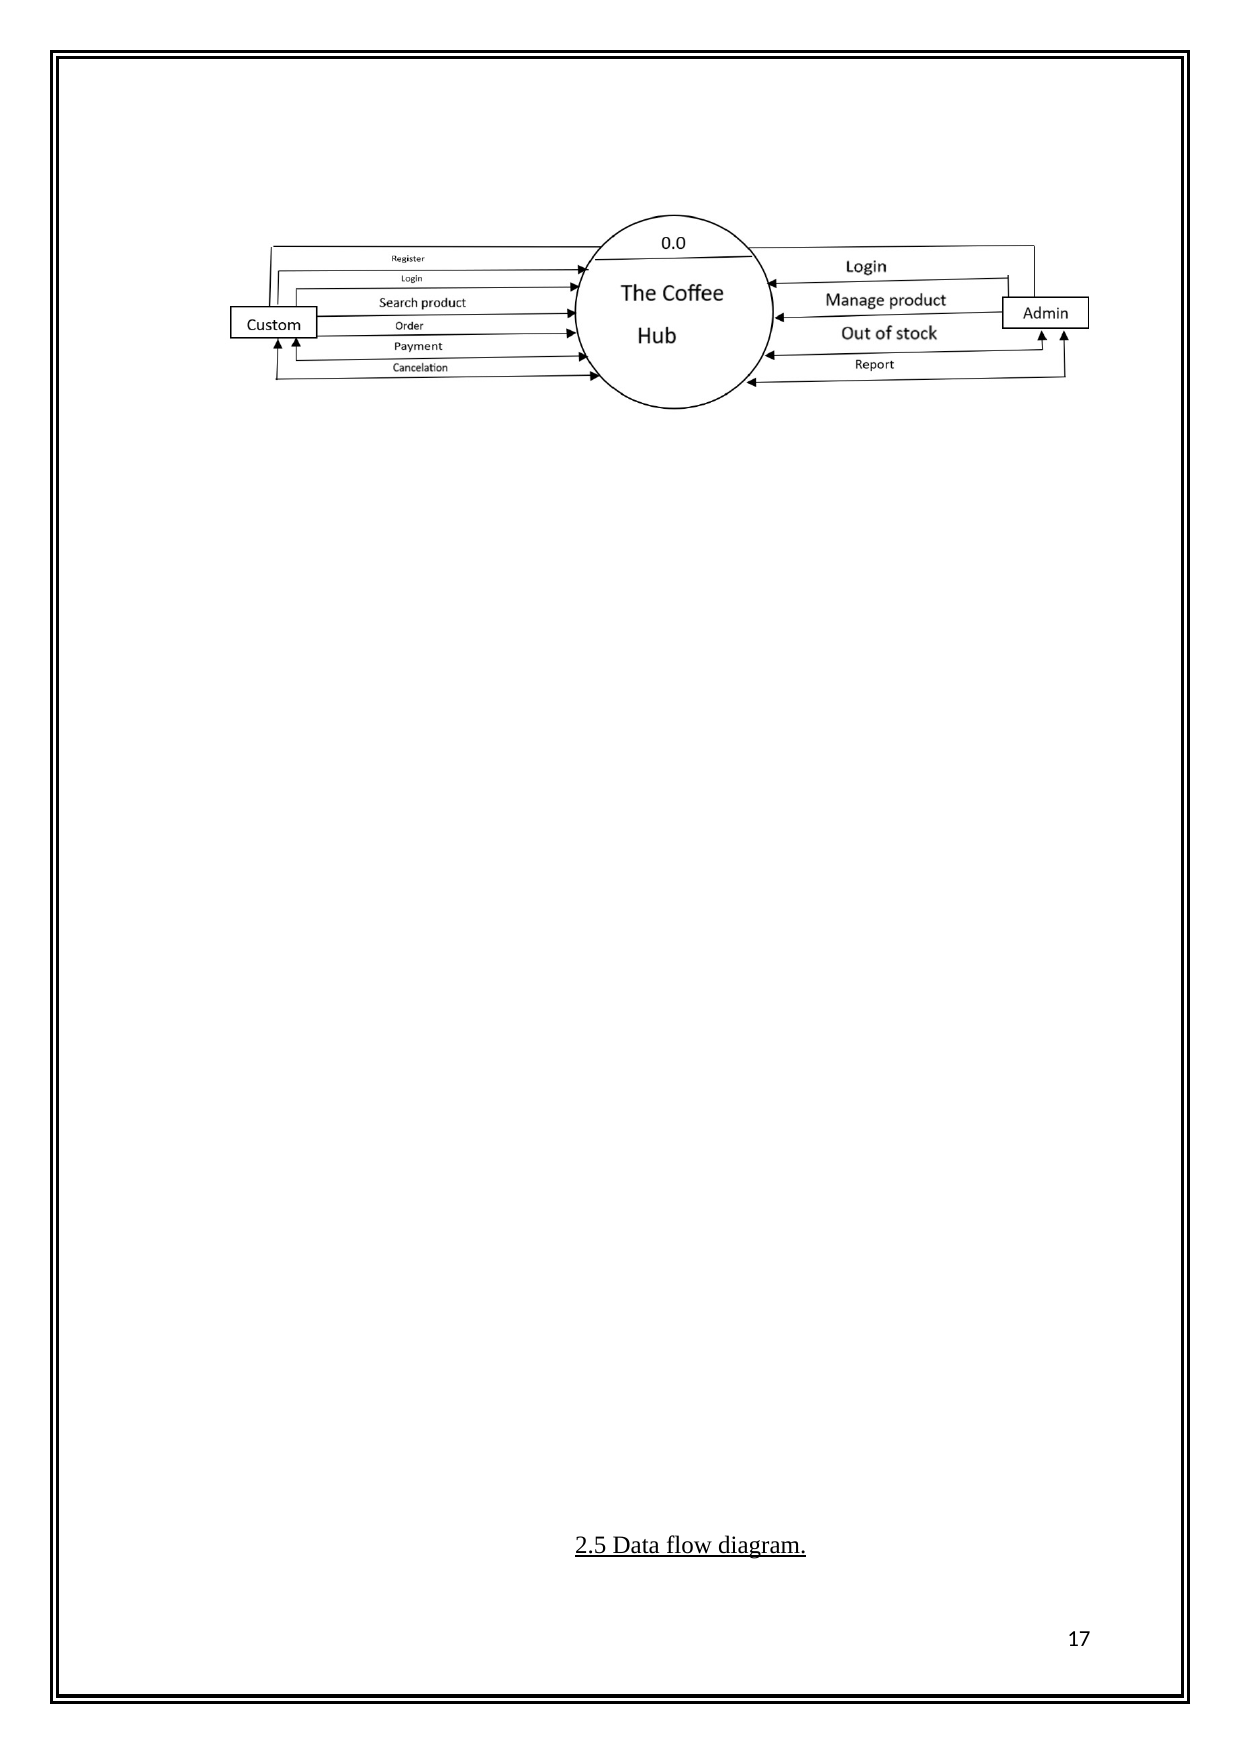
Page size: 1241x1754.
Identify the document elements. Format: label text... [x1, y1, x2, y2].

picture [225, 197, 1091, 414]
text 2.5 Data flow diagram. [225, 1530, 1090, 1559]
